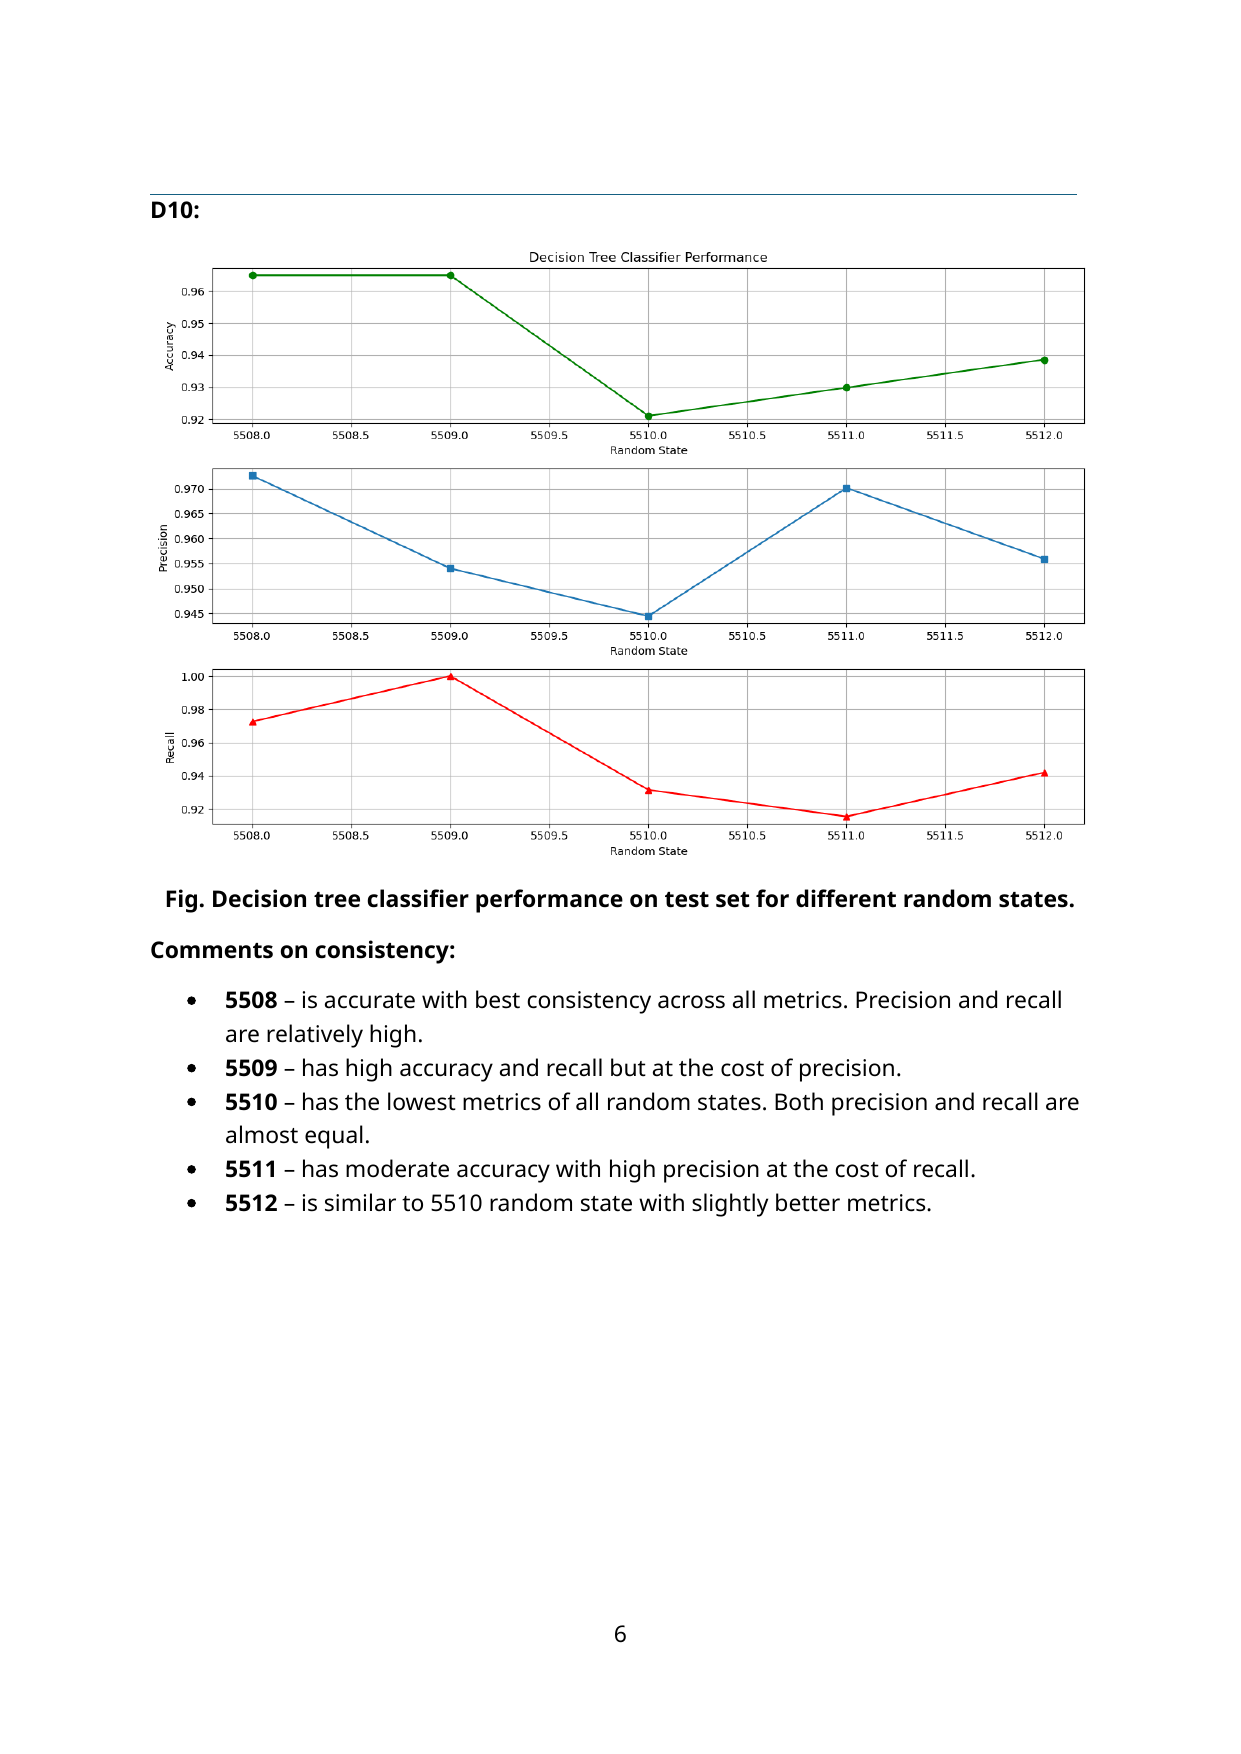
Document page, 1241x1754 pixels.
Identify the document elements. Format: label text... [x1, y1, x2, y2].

list 5511 – has moderate accuracy with high precision at the cost of recall. [187, 1153, 1090, 1184]
list 5509 – has high accuracy and recall but at the cost of precision. [187, 1052, 1090, 1083]
list 5512 – is similar to 5510 random state with slightly better metrics. [187, 1187, 1090, 1218]
text Comments on consistency: [150, 934, 1090, 965]
list 5508 – is accurate with best consistency across all metrics. Precision and recall are relatively high. [187, 984, 1090, 1049]
text Fig. Decision tree classifier performance on test set for different random states. [150, 883, 1090, 914]
text D10: [150, 194, 1090, 225]
list 5510 – has the lowest metrics of all random states. Both precision and recall are almost equal. [187, 1085, 1090, 1150]
picture [150, 244, 1091, 865]
